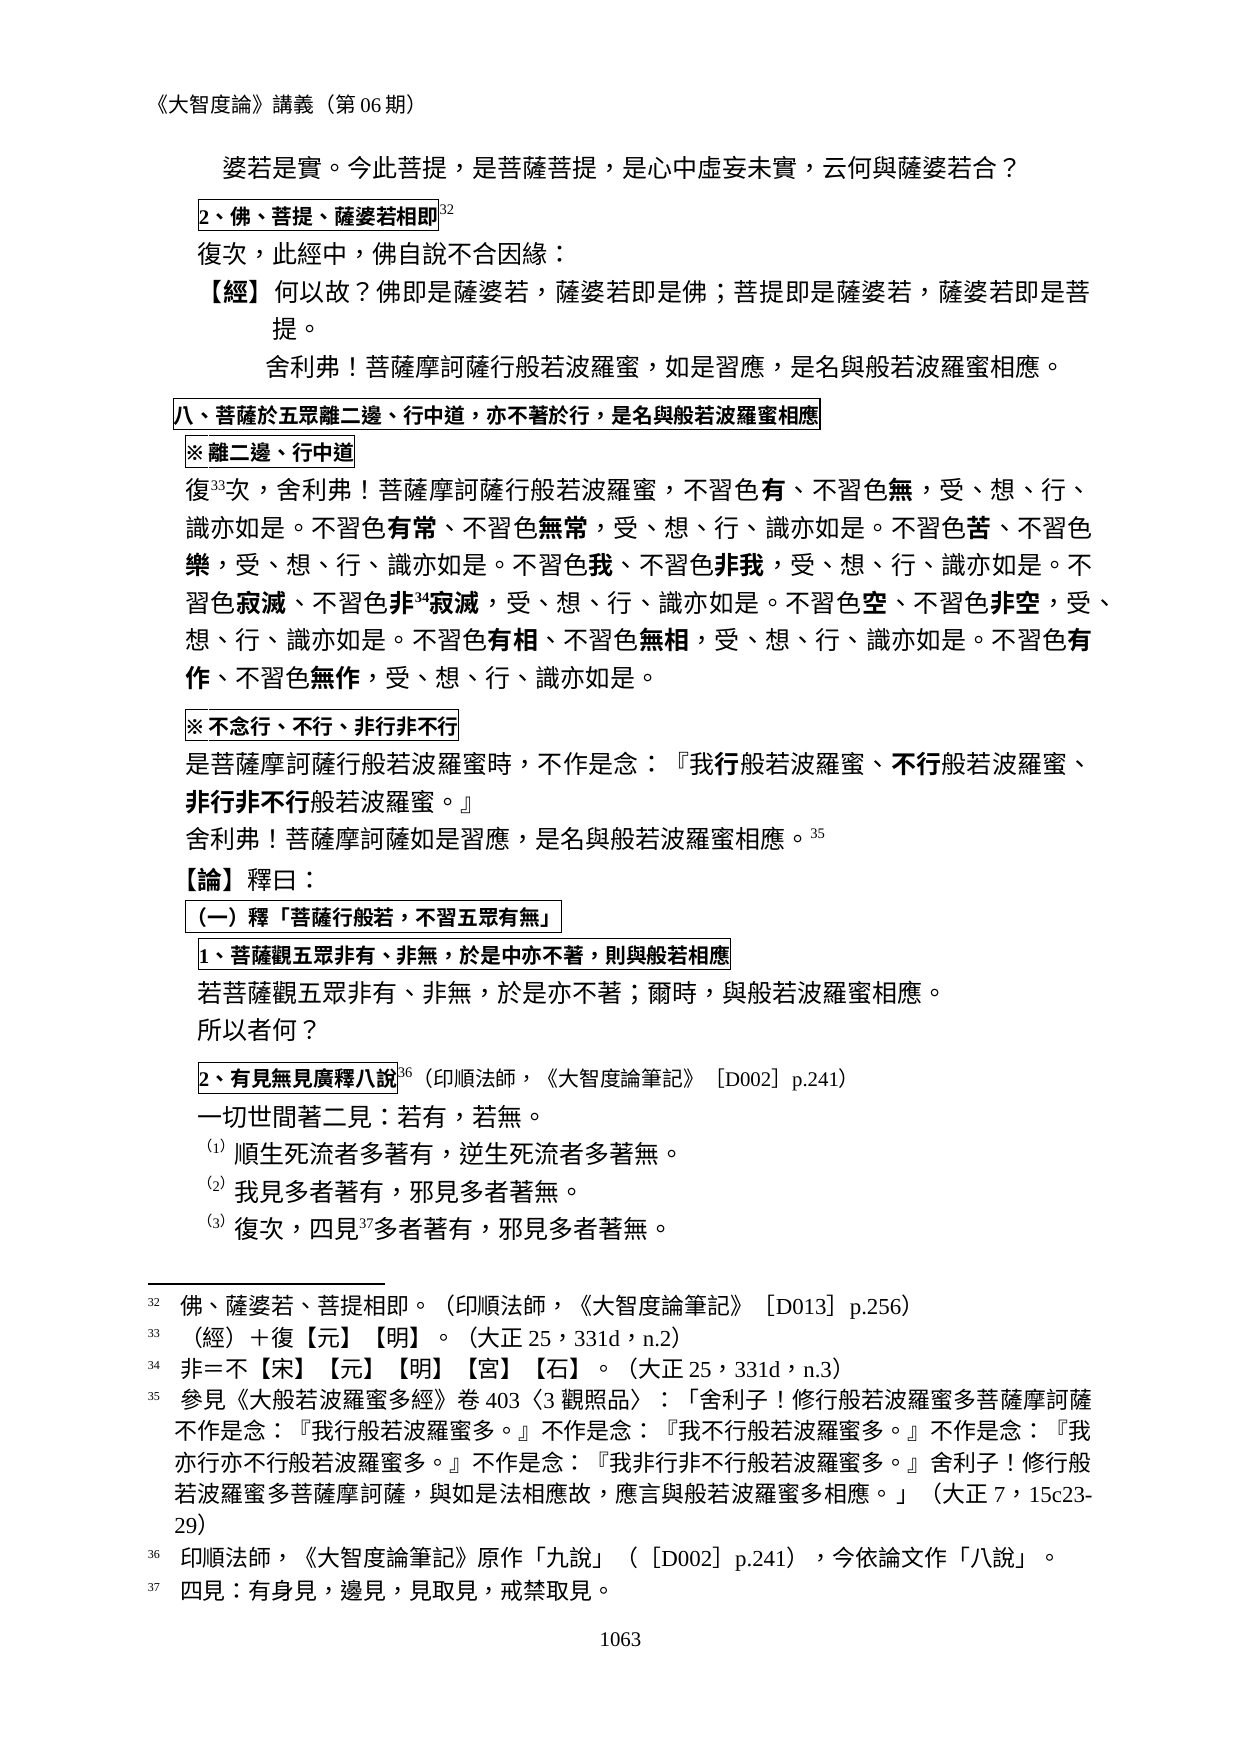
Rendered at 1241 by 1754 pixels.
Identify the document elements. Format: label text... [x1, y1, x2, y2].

text 八、菩薩於五眾離二邊、行中道，亦不著於行，是名與般若波羅蜜相應 [173, 395, 1092, 433]
text 是菩薩摩訶薩行般若波羅蜜時，不作是念：『我行般若波羅蜜、不行般若波羅蜜、非行非不行般若波羅蜜。』 [185, 744, 1092, 819]
text 復次，此經中，佛自說不合因緣： [198, 234, 1092, 271]
text （2）我見多者著有，邪見多者著無。 [198, 1171, 1092, 1209]
text 2、有見無見廣釋八說（印順法師，《大智度論筆記》［D002］p.241） [198, 1059, 1092, 1096]
text （3）復次，四見多者著有，邪見多者著無。 [198, 1209, 1092, 1246]
text 所以者何？ [198, 1010, 1092, 1048]
text 舍利弗！菩薩摩訶薩如是習應，是名與般若波羅蜜相應。 [185, 819, 1092, 856]
text 復次，是十力等諸佛法（）及佛菩提，皆是菩薩憶想分別非實，唯佛所得薩婆若是實。今此菩提，是菩薩菩提，是心中虛妄未實，云何與薩婆若合？ [223, 148, 1092, 185]
text 舍利弗！菩薩摩訶薩行般若波羅蜜，如是習應，是名與般若波羅蜜相應。 [265, 346, 1092, 384]
text 2、佛、菩提、薩婆若相即 [198, 196, 1092, 234]
text 1、菩薩觀五眾非有、非無，於是中亦不著，則與般若相應 [198, 935, 1092, 973]
text 若菩薩觀五眾非有、非無，於是亦不著；爾時，與般若波羅蜜相應。 [198, 973, 1092, 1010]
text ※ 不念行、不行、非行非不行 [185, 706, 1092, 744]
text 復次，舍利弗！菩薩摩訶薩行般若波羅蜜，不習色有、不習色無，受、想、行、識亦如是。不習色有常、不習色無常，受、想、行、識亦如是。不習色苦、不習色樂，受、想、行、識亦如是。不習色我、不習色非我，受、想、行、識亦如是。不習色寂滅、不習色非寂滅，受、想、行、識亦如是。不習色空、不習色非空，受、想、行、識亦如是。不習色有相、不習色無相，受、想、行、識亦如是。不習色有作、不習色無作，受、想、行、識亦如是。 [185, 470, 1092, 695]
text （1）順生死流者多著有，逆生死流者多著無。 [198, 1134, 1092, 1171]
text （一）釋「菩薩行般若，不習五眾有無」 [185, 898, 1092, 935]
text 【經】何以故？佛即是薩婆若，薩婆若即是佛；菩提即是薩婆若，薩婆若即是菩提。 [198, 271, 1092, 346]
text 【論】釋曰： [173, 860, 1092, 898]
text ※ 離二邊、行中道 [185, 433, 1092, 470]
text 一切世間著二見：若有，若無。 [198, 1096, 1092, 1134]
